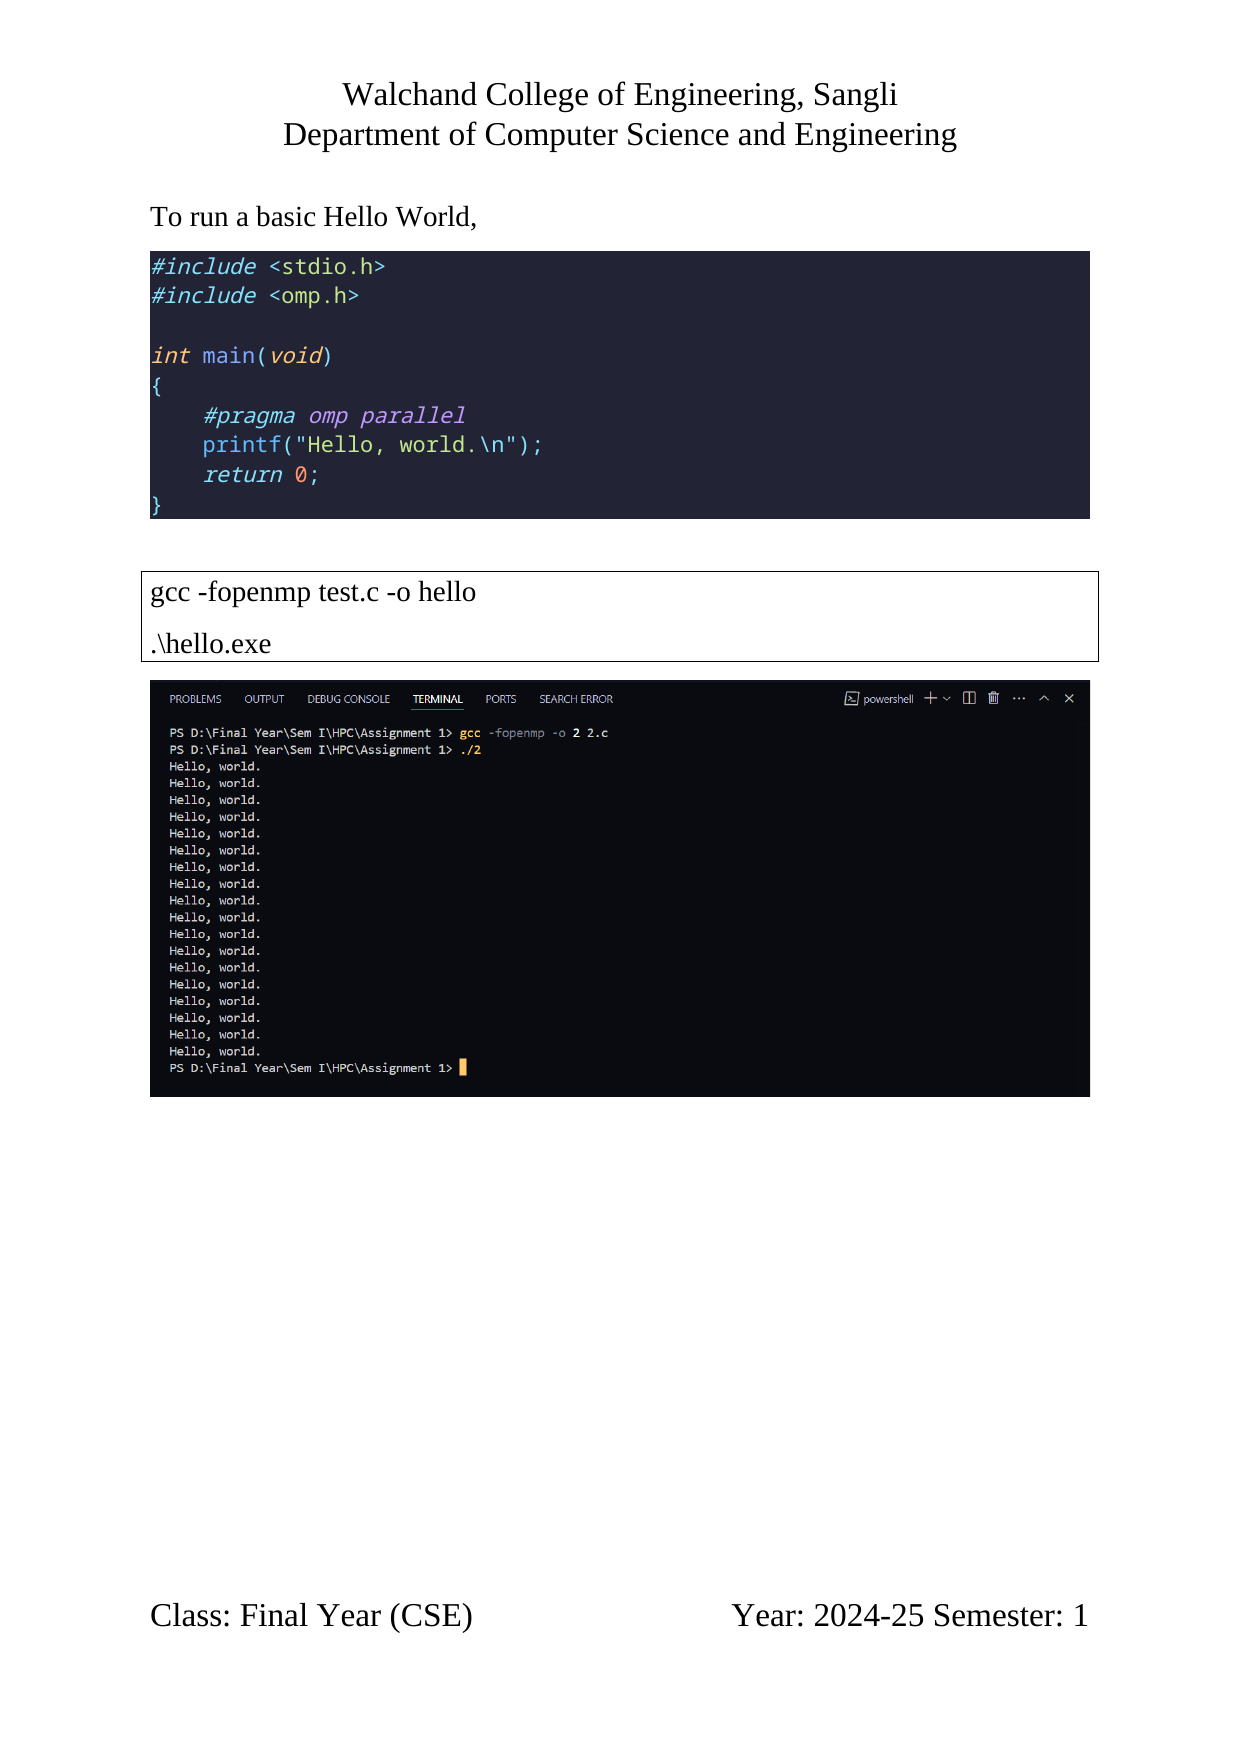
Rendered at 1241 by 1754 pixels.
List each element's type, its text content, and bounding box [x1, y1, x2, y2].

text #include <stdio.h> [150, 251, 1090, 281]
text gcc -fopenmp test.c -o hello [142, 572, 1098, 607]
picture [150, 680, 1091, 1097]
text To run a basic Hello World, [150, 199, 1090, 232]
text int main(void) [150, 340, 1090, 370]
text .\hello.exe [142, 623, 1098, 661]
text return 0; [150, 459, 1090, 489]
text #pragma omp parallel [150, 400, 1090, 429]
text { [150, 370, 1090, 400]
text printf("Hello, world.\n"); [150, 429, 1090, 459]
text } [150, 489, 1090, 519]
text #include <omp.h> [150, 281, 1090, 310]
